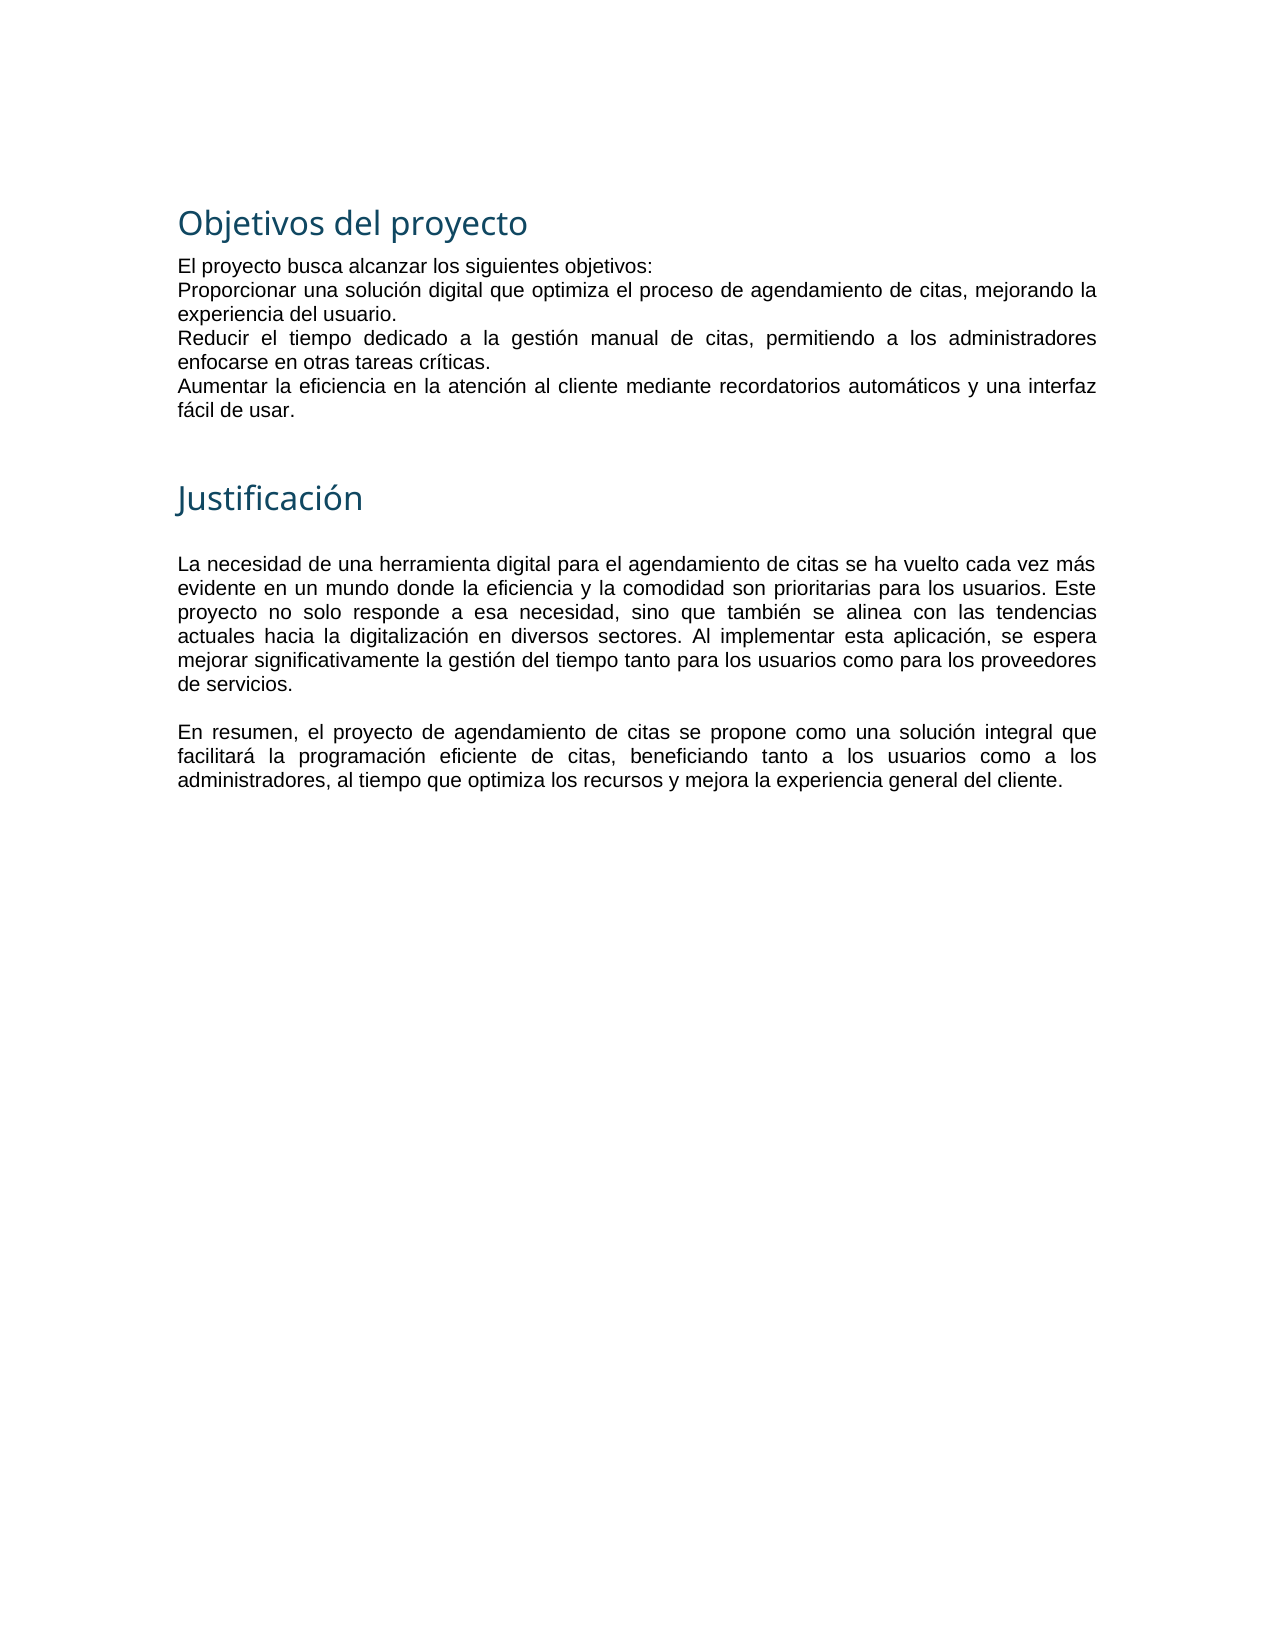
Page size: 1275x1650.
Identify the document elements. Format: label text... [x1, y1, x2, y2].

text Reducir el tiempo dedicado a la gestión manual de citas, permitiendo a los administradores enfocarse en otras tareas críticas. [177, 326, 1098, 374]
text El proyecto busca alcanzar los siguientes objetivos: [177, 254, 1098, 278]
subtitle Objetivos del proyecto [177, 200, 1098, 246]
text Aumentar la eficiencia en la atención al cliente mediante recordatorios automáticos y una interfaz fácil de usar. [177, 374, 1098, 422]
subtitle Justificación [177, 474, 1098, 520]
text En resumen, el proyecto de agendamiento de citas se propone como una solución integral que facilitará la programación eficiente de citas, beneficiando tanto a los usuarios como a los administradores, al tiempo que optimiza los recursos y mejora la experiencia general del cliente. [177, 720, 1098, 792]
text Proporcionar una solución digital que optimiza el proceso de agendamiento de citas, mejorando la experiencia del usuario. [177, 278, 1098, 326]
text La necesidad de una herramienta digital para el agendamiento de citas se ha vuelto cada vez más evidente en un mundo donde la eficiencia y la comodidad son prioritarias para los usuarios. Este proyecto no solo responde a esa necesidad, sino que también se alinea con las tendencias actuales hacia la digitalización en diversos sectores. Al implementar esta aplicación, se espera mejorar significativamente la gestión del tiempo tanto para los usuarios como para los proveedores de servicios. [177, 552, 1098, 696]
